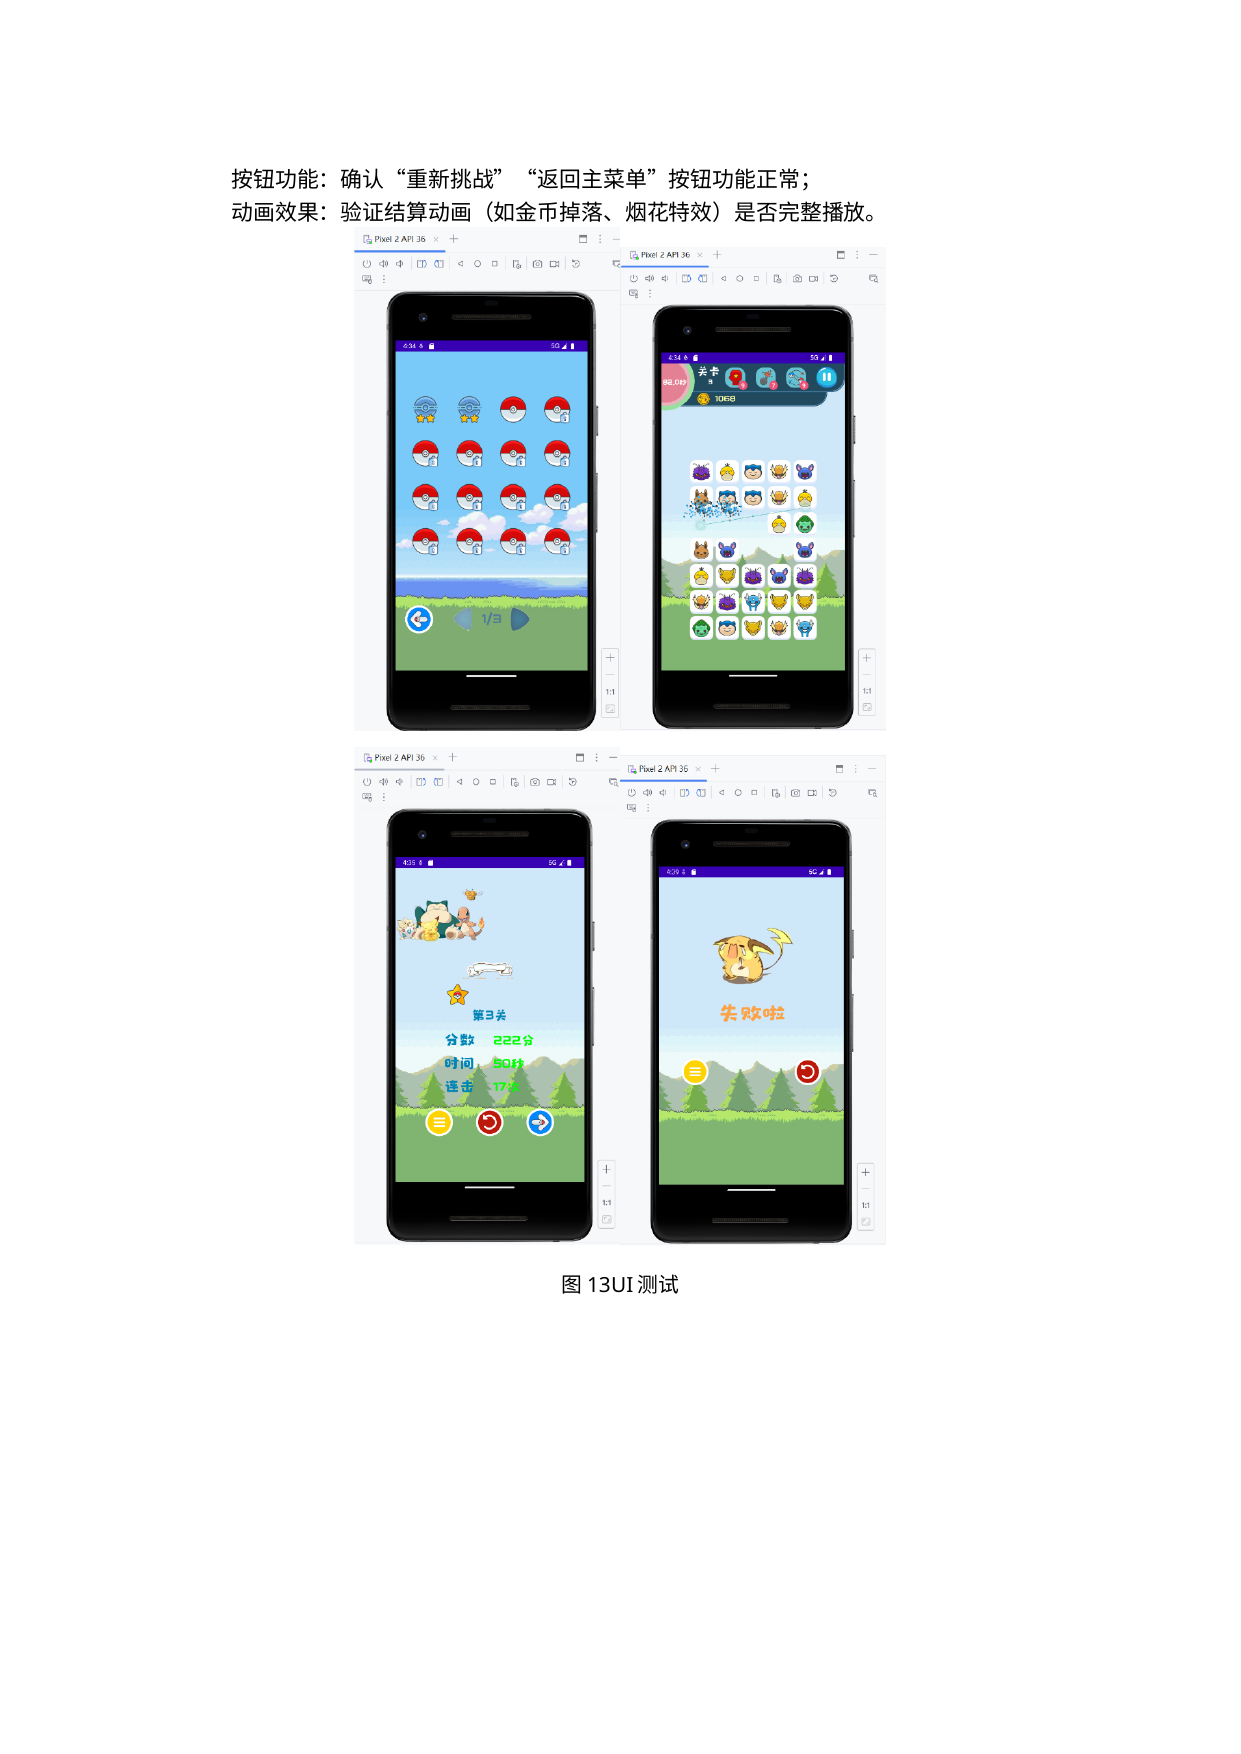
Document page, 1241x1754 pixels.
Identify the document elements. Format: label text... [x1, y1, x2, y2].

text 图 13UI测试 [187, 1267, 1053, 1299]
text 动画效果：验证结算动画（如金币掉落、烟花特效）是否完整播放。 [187, 194, 1053, 227]
picture [354, 227, 886, 731]
text 按钮功能：确认“重新挑战”“返回主菜单”按钮功能正常； [187, 162, 1053, 194]
picture [354, 747, 886, 1245]
